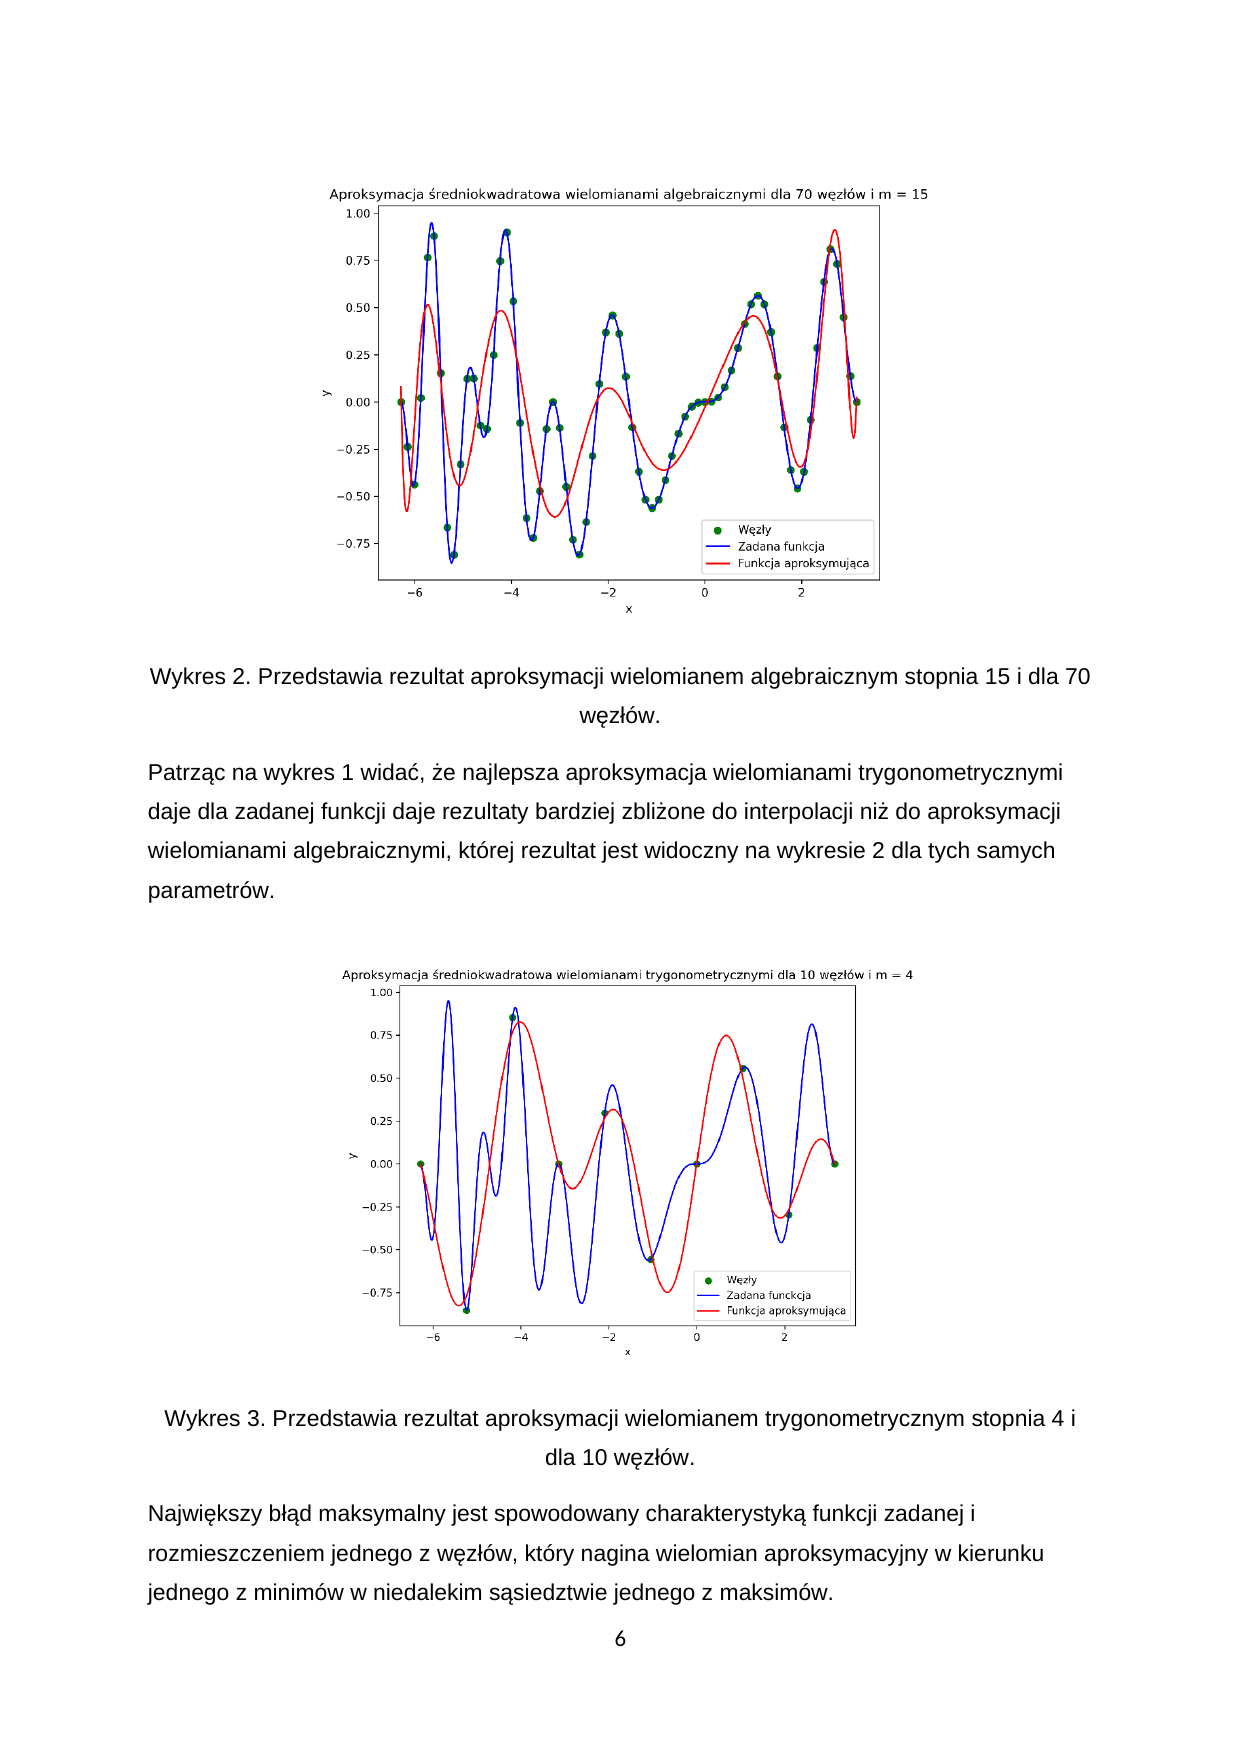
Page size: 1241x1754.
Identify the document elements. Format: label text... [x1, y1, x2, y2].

picture [297, 147, 944, 633]
picture [326, 933, 914, 1374]
text Patrząc na wykres 1 widać, że najlepsza aproksymacja wielomianami trygonometrycznymi daje dla zadanej funkcji daje rezultaty bardziej zbliżone do interpolacji niż do aproksymacji wielomianami algebraicznymi, której rezultat jest widoczny na wykresie 2 dla tych samych parametrów. [148, 758, 1093, 903]
text Wykres 3. Przedstawia rezultat aproksymacji wielomianem trygonometrycznym stopnia 4 i dla 10 węzłów. [148, 1404, 1093, 1470]
text Największy błąd maksymalny jest spowodowany charakterystyką funkcji zadanej i rozmieszczeniem jednego z węzłów, który nagina wielomian aproksymacyjny w kierunku jednego z minimów w niedalekim sąsiedztwie jednego z maksimów. [148, 1500, 1093, 1605]
text Wykres 2. Przedstawia rezultat aproksymacji wielomianem algebraicznym stopnia 15 i dla 70 węzłów. [148, 663, 1093, 729]
